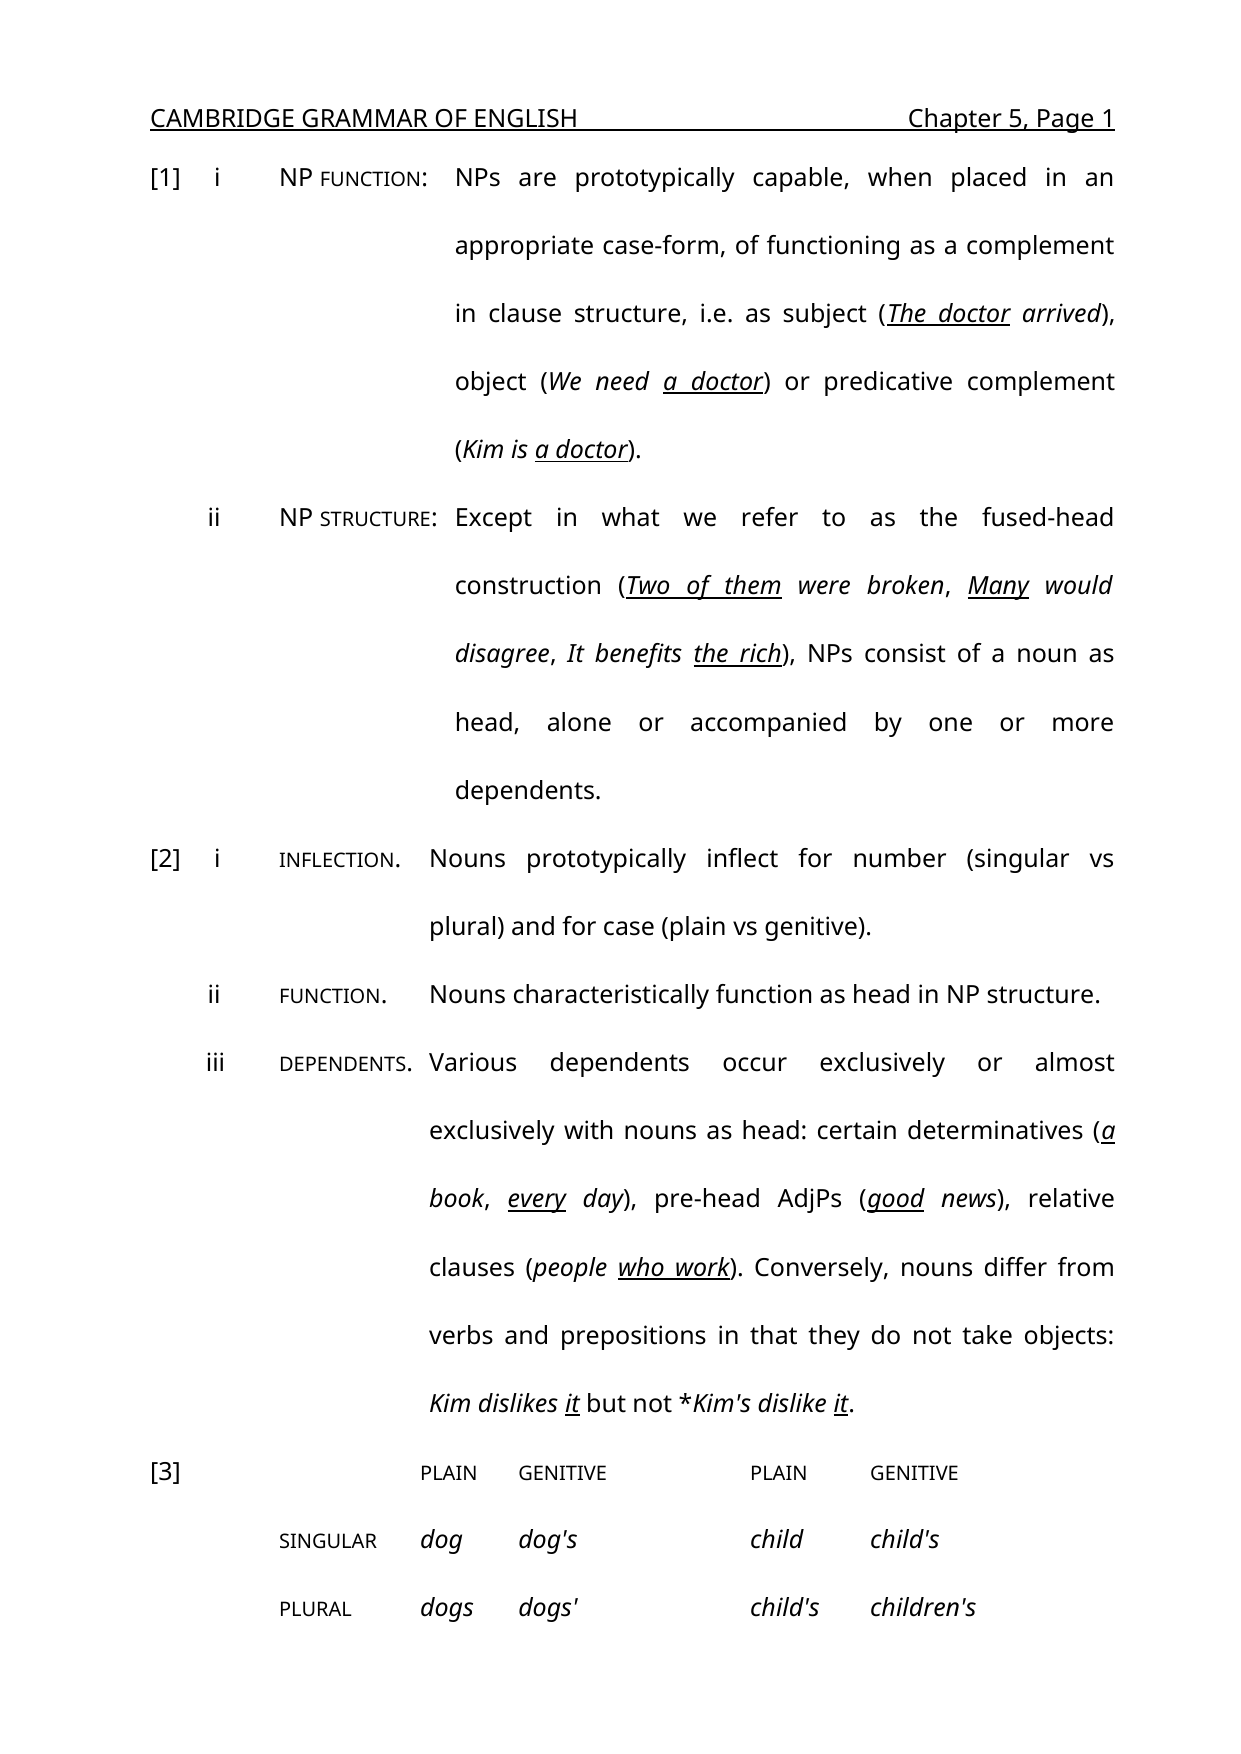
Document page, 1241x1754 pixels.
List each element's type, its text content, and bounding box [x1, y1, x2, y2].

text plural dogs dogs' child's children's [150, 1590, 1115, 1624]
text [3] plain genitive plain genitive [150, 1454, 1115, 1488]
text ii NP structure: Except in what we refer to as the fused-head construction (Two of them were broken, Many would disagree, It benefits the rich), NPs consist of a noun as head, alone or accompanied by one or more dependents. [205, 500, 1115, 806]
text [2] i inflection. Nouns prototypically inflect for number (singular vs plural) and for case (plain vs genitive). [150, 841, 1115, 943]
text [1] i NP function: NPs are prototypically capable, when placed in an appropriate case-form, of functioning as a complement in clause structure, i.e. as subject (The doctor arrived), object (We need a doctor) or predicative complement (Kim is a doctor). [150, 159, 1115, 466]
text iii dependents. Various dependents occur exclusively or almost exclusively with nouns as head: certain determinatives (a book, every day), pre-head AdjPs (good news), relative clauses (people who work). Conversely, nouns differ from verbs and prepositions in that they do not take objects: Kim dislikes it but not *Kim's dislike it. [205, 1045, 1115, 1419]
text ii function. Nouns characteristically function as head in NP structure. [205, 977, 1115, 1011]
text singular dog dog's child child's [150, 1522, 1115, 1556]
